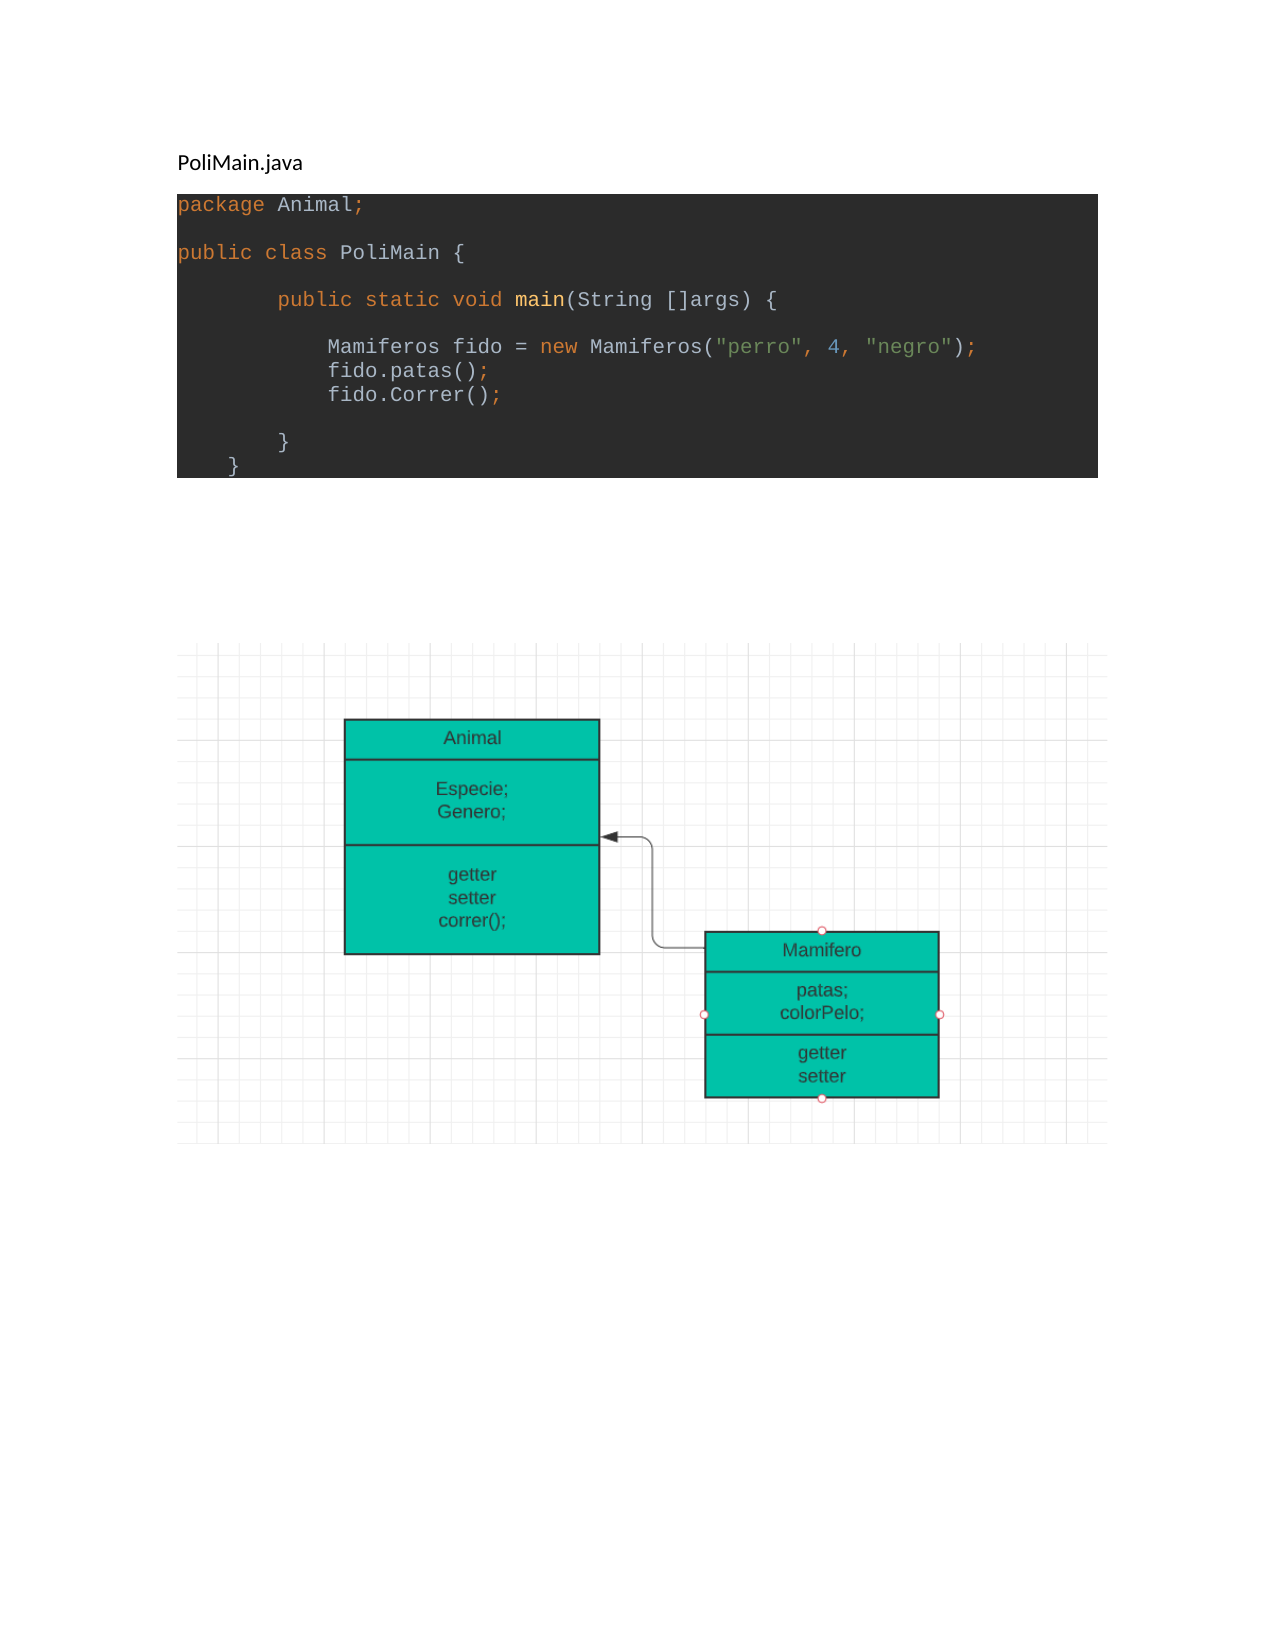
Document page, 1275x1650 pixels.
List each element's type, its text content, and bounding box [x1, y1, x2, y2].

text package Animal; public class PoliMain { public static void main(String []args) { Mamiferos fido = new Mamiferos("perro", 4, "negro"); fido.patas(); fido.Correr(); } } [177, 194, 1098, 478]
picture [177, 643, 1108, 1144]
text PoliMain.java [177, 148, 1098, 176]
